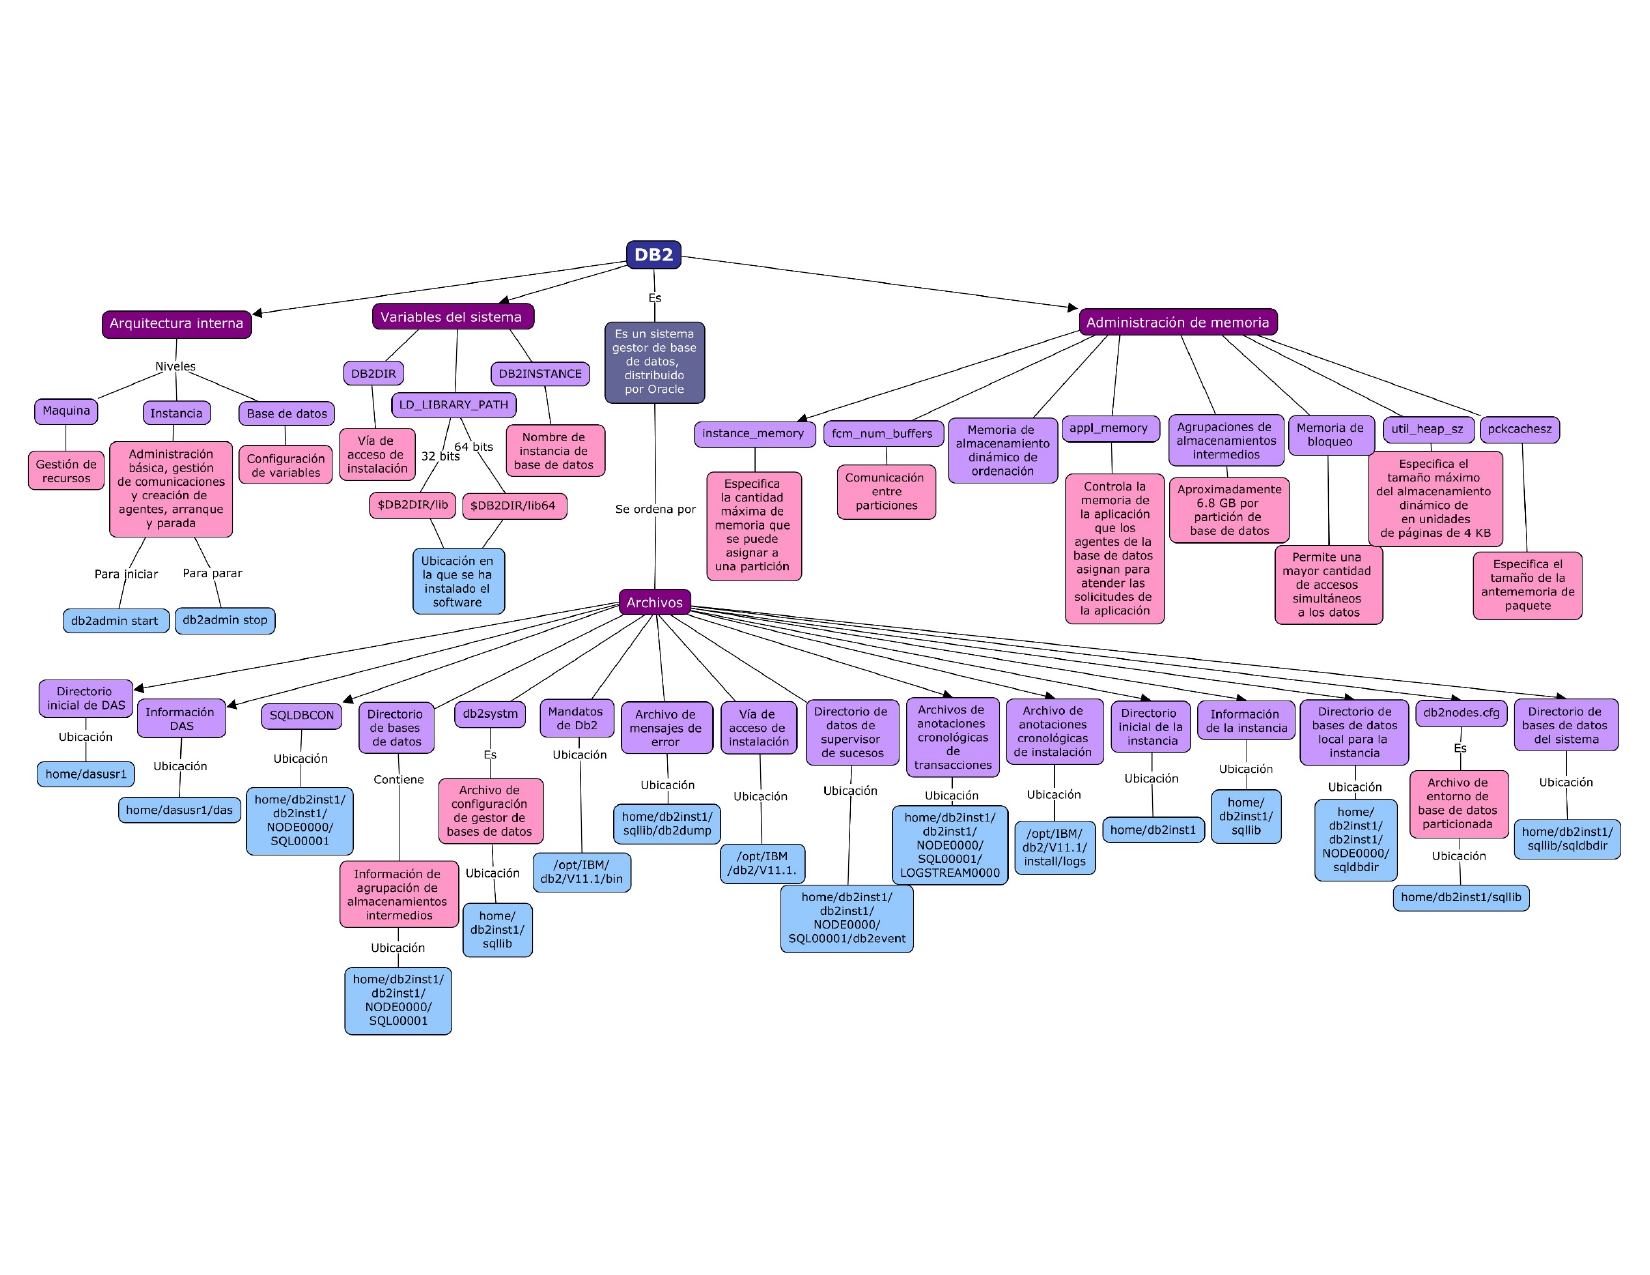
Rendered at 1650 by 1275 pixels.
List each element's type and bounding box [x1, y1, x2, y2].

picture [27, 239, 1623, 1036]
